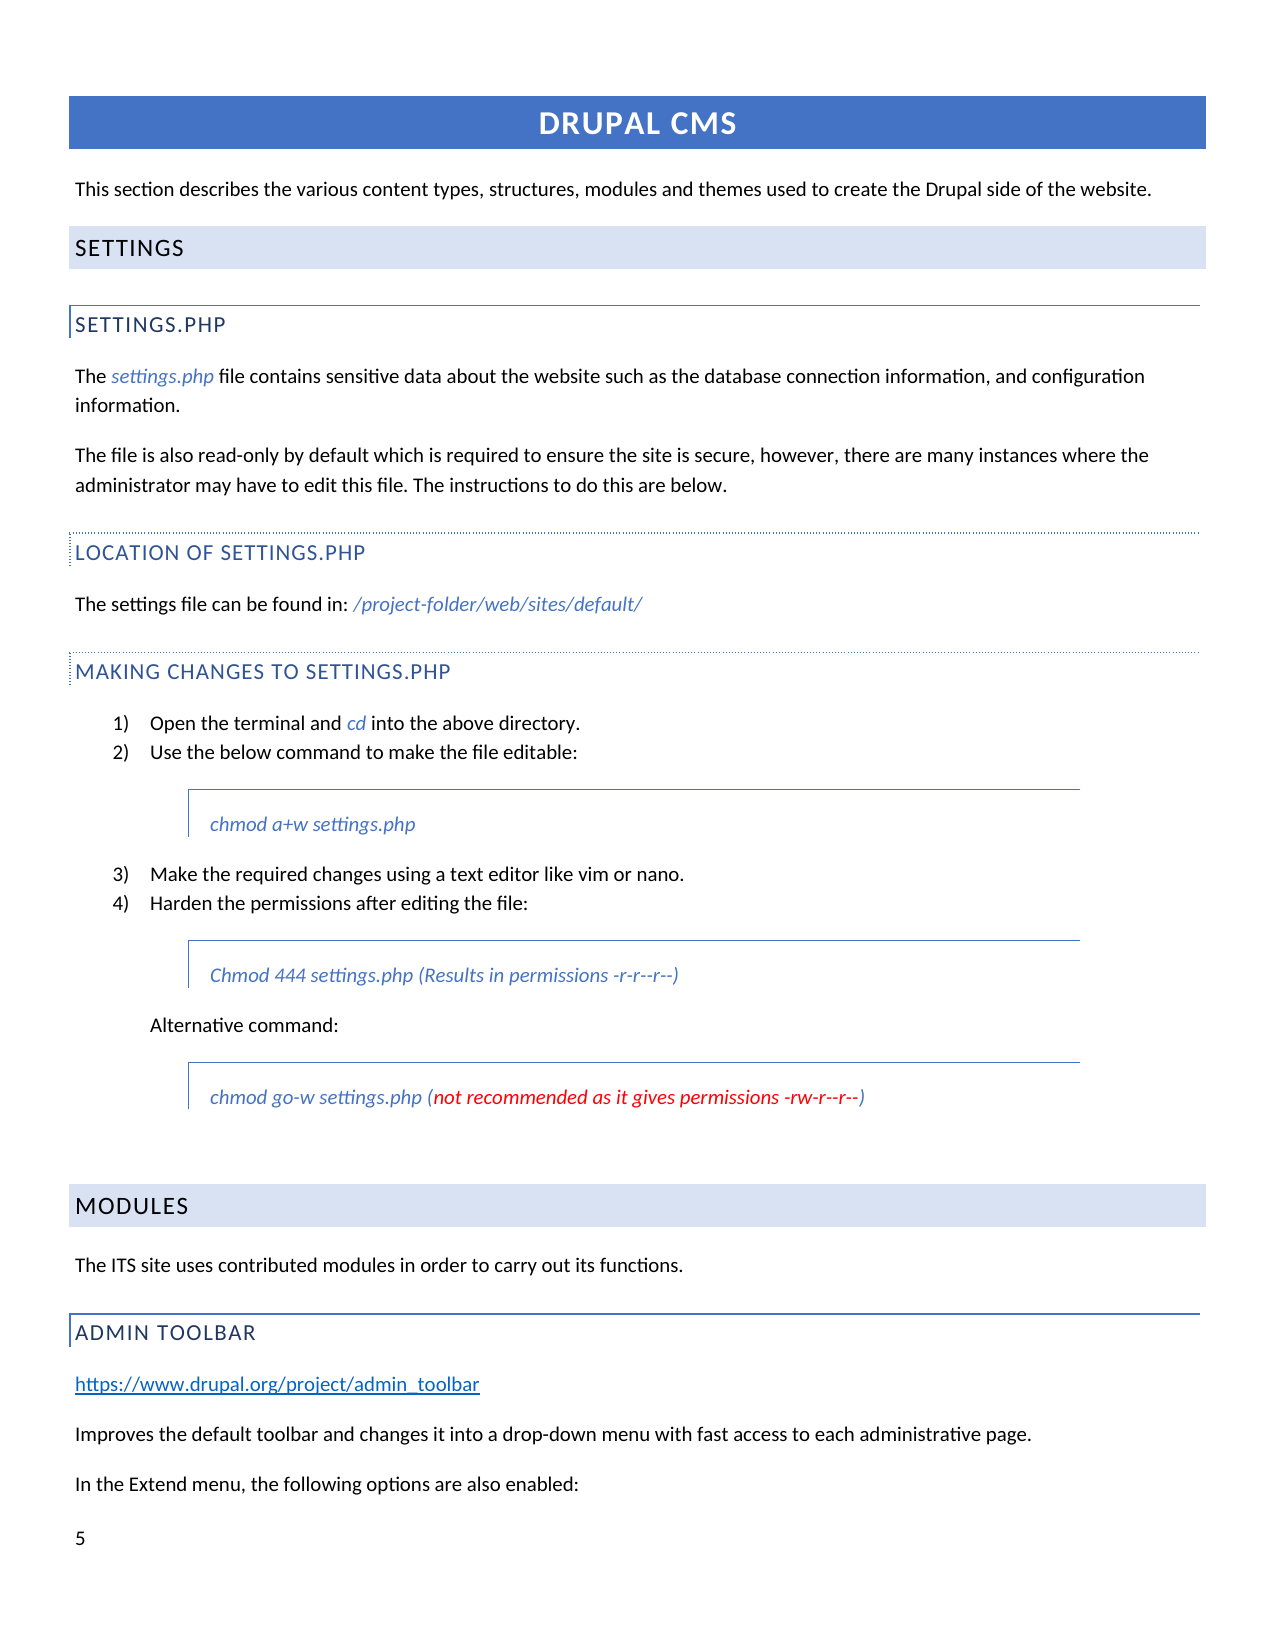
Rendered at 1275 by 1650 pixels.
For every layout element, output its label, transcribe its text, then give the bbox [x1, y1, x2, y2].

text Chmod 444 settings.php (Results in permissions -r-r--r--) [189, 941, 1080, 988]
text chmod a+w settings.php [189, 790, 1080, 837]
subtitle Modules [75, 1190, 1200, 1221]
text Alternative command: [75, 1012, 1200, 1038]
subtitle Admin Toolbar [71, 1315, 1200, 1347]
text In the Extend menu, the following options are also enabled: [75, 1472, 1200, 1497]
subtitle Making changes to settings.php [69, 651, 1200, 685]
text The settings.php file contains sensitive data about the website such as the database connection information, and configuration information. [75, 363, 1200, 418]
list Make the required changes using a text editor like vim or nano. [112, 861, 1200, 887]
text https://www.drupal.org/project/admin_toolbar [75, 1372, 1200, 1397]
subtitle Settings.php [71, 306, 1200, 338]
subtitle Location of settings.php [69, 532, 1200, 566]
subtitle Drupal CMS [75, 102, 1200, 143]
text This section describes the various content types, structures, modules and themes used to create the Drupal side of the website. [75, 176, 1200, 201]
text The settings file can be found in: /project-folder/web/sites/default/ [75, 591, 1200, 616]
list Use the below command to make the file editable: [112, 739, 1200, 765]
text The file is also read-only by default which is required to ensure the site is secure, however, there are many instances where the administrator may have to edit this file. The instructions to do this are below. [75, 443, 1200, 497]
list Harden the permissions after editing the file: [112, 890, 1200, 916]
subtitle Settings [75, 232, 1200, 263]
text Improves the default toolbar and changes it into a drop-down menu with fast access to each administrative page. [75, 1422, 1200, 1447]
text The ITS site uses contributed modules in order to carry out its functions. [75, 1252, 1200, 1278]
text chmod go-w settings.php (not recommended as it gives permissions -rw-r--r--) [189, 1063, 1080, 1109]
list Open the terminal and cd into the above directory. [112, 710, 1200, 736]
